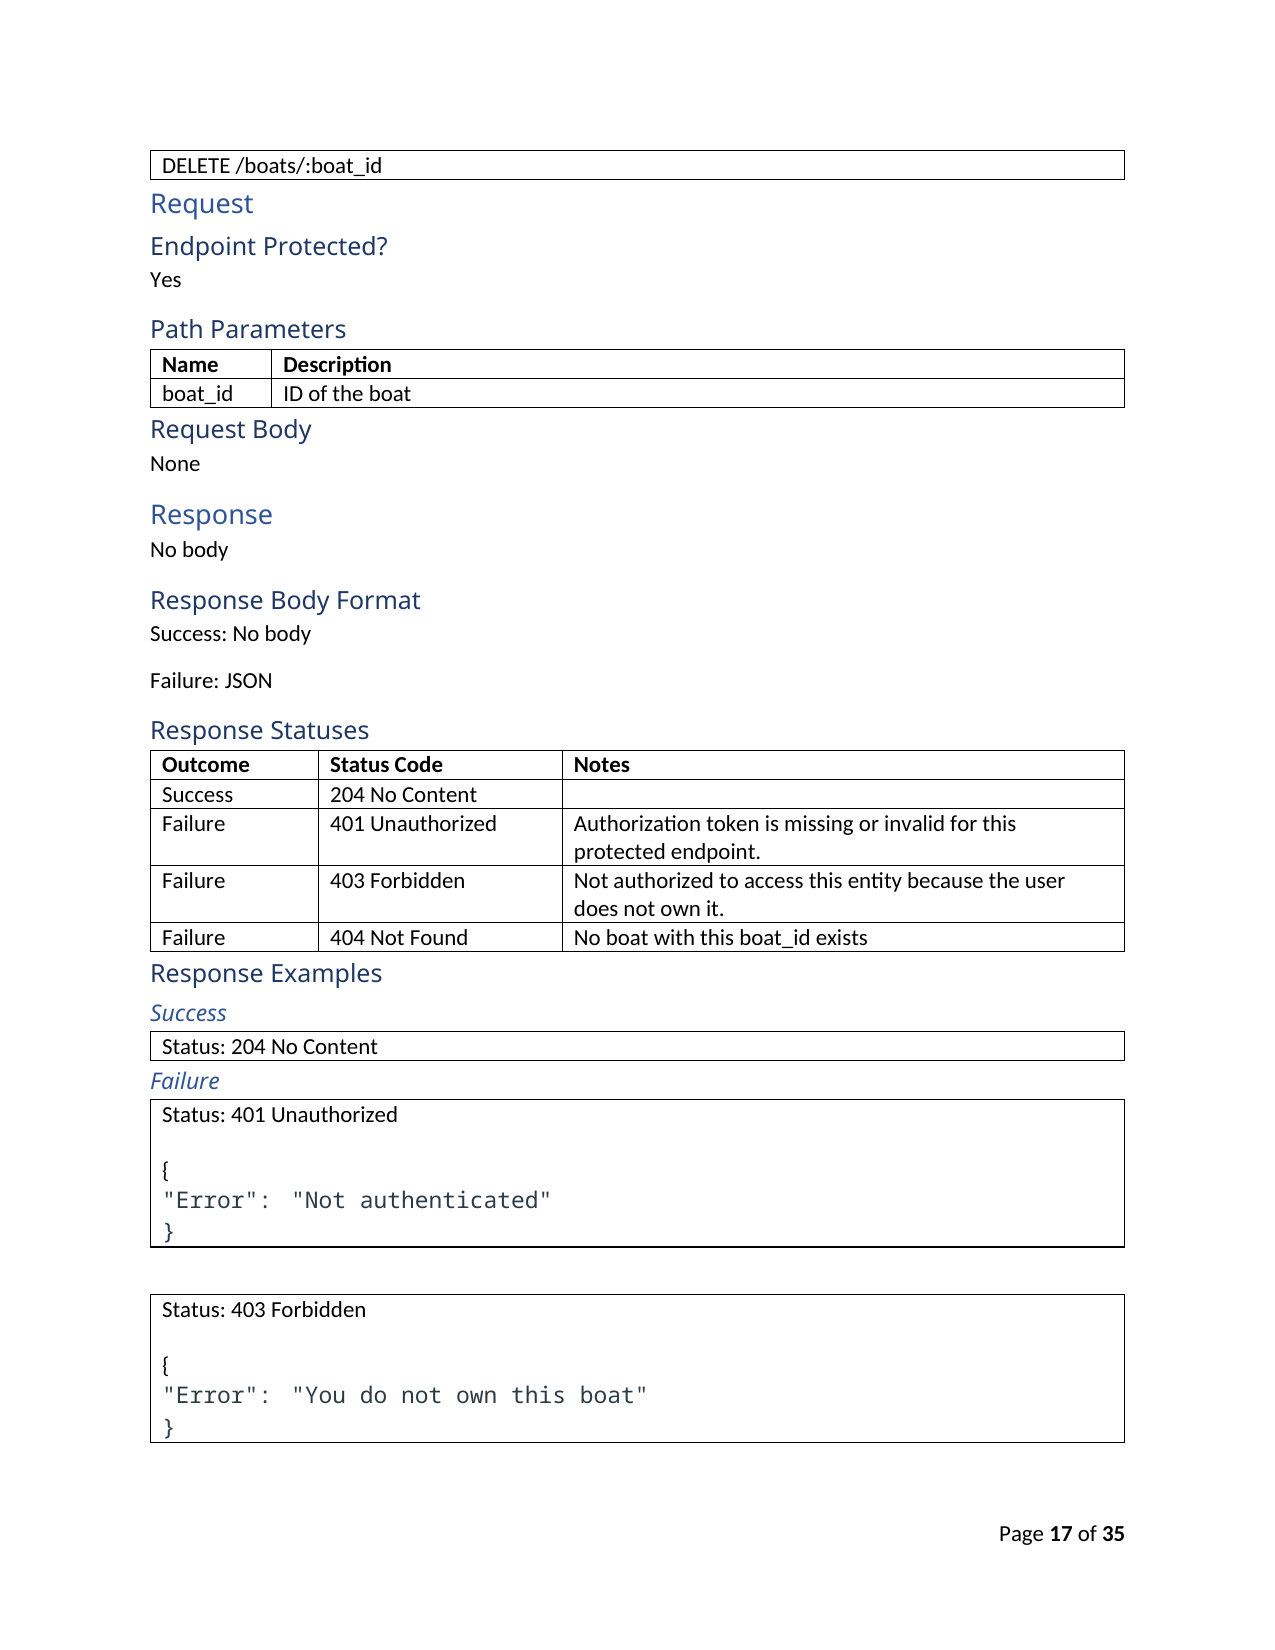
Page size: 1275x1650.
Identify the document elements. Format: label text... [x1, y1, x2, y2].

subtitle Response [150, 496, 1125, 532]
table_header Status Code [319, 751, 562, 779]
text Yes [150, 265, 1125, 293]
table_cell 204 No Content [319, 780, 562, 808]
table_header Status: 401 Unauthorized { "Error": "Not authenticated" } [151, 1100, 1124, 1246]
subtitle Response Statuses [150, 713, 1125, 747]
table_cell No boat with this boat_id exists [563, 923, 1124, 951]
subtitle Path Parameters [150, 312, 1125, 346]
subtitle Success [150, 997, 1125, 1028]
table_cell Failure [151, 923, 318, 951]
table_header Notes [563, 751, 1124, 779]
table_cell ID of the boat [272, 379, 1124, 407]
table_cell [563, 780, 1124, 808]
table_cell 403 Forbidden [319, 866, 562, 922]
table_cell Authorization token is missing or invalid for this protected endpoint. [563, 809, 1124, 865]
table_header Description [272, 350, 1124, 378]
table_cell Success [151, 780, 318, 808]
table_cell 404 Not Found [319, 923, 562, 951]
subtitle Endpoint Protected? [150, 228, 1125, 262]
table_header Outcome [151, 751, 318, 779]
text No body [150, 535, 1125, 563]
text Success: No body [150, 619, 1125, 647]
table_cell Failure [151, 866, 318, 922]
table_header Status: 403 Forbidden { "Error": "You do not own this boat" } [151, 1295, 1124, 1442]
table_header Name [151, 350, 271, 378]
table_cell Failure [151, 809, 318, 865]
subtitle Response Examples [150, 956, 1125, 990]
subtitle Failure [150, 1065, 1125, 1096]
text Failure: JSON [150, 666, 1125, 694]
subtitle Request [150, 184, 1125, 221]
subtitle Request Body [150, 412, 1125, 446]
table_header DELETE /boats/:boat_id [151, 151, 1124, 179]
table_cell 401 Unauthorized [319, 809, 562, 865]
table_header Status: 204 No Content [151, 1032, 1124, 1060]
table_cell Not authorized to access this entity because the user does not own it. [563, 866, 1124, 922]
table_cell boat_id [151, 379, 271, 407]
text None [150, 449, 1125, 477]
subtitle Response Body Format [150, 582, 1125, 616]
